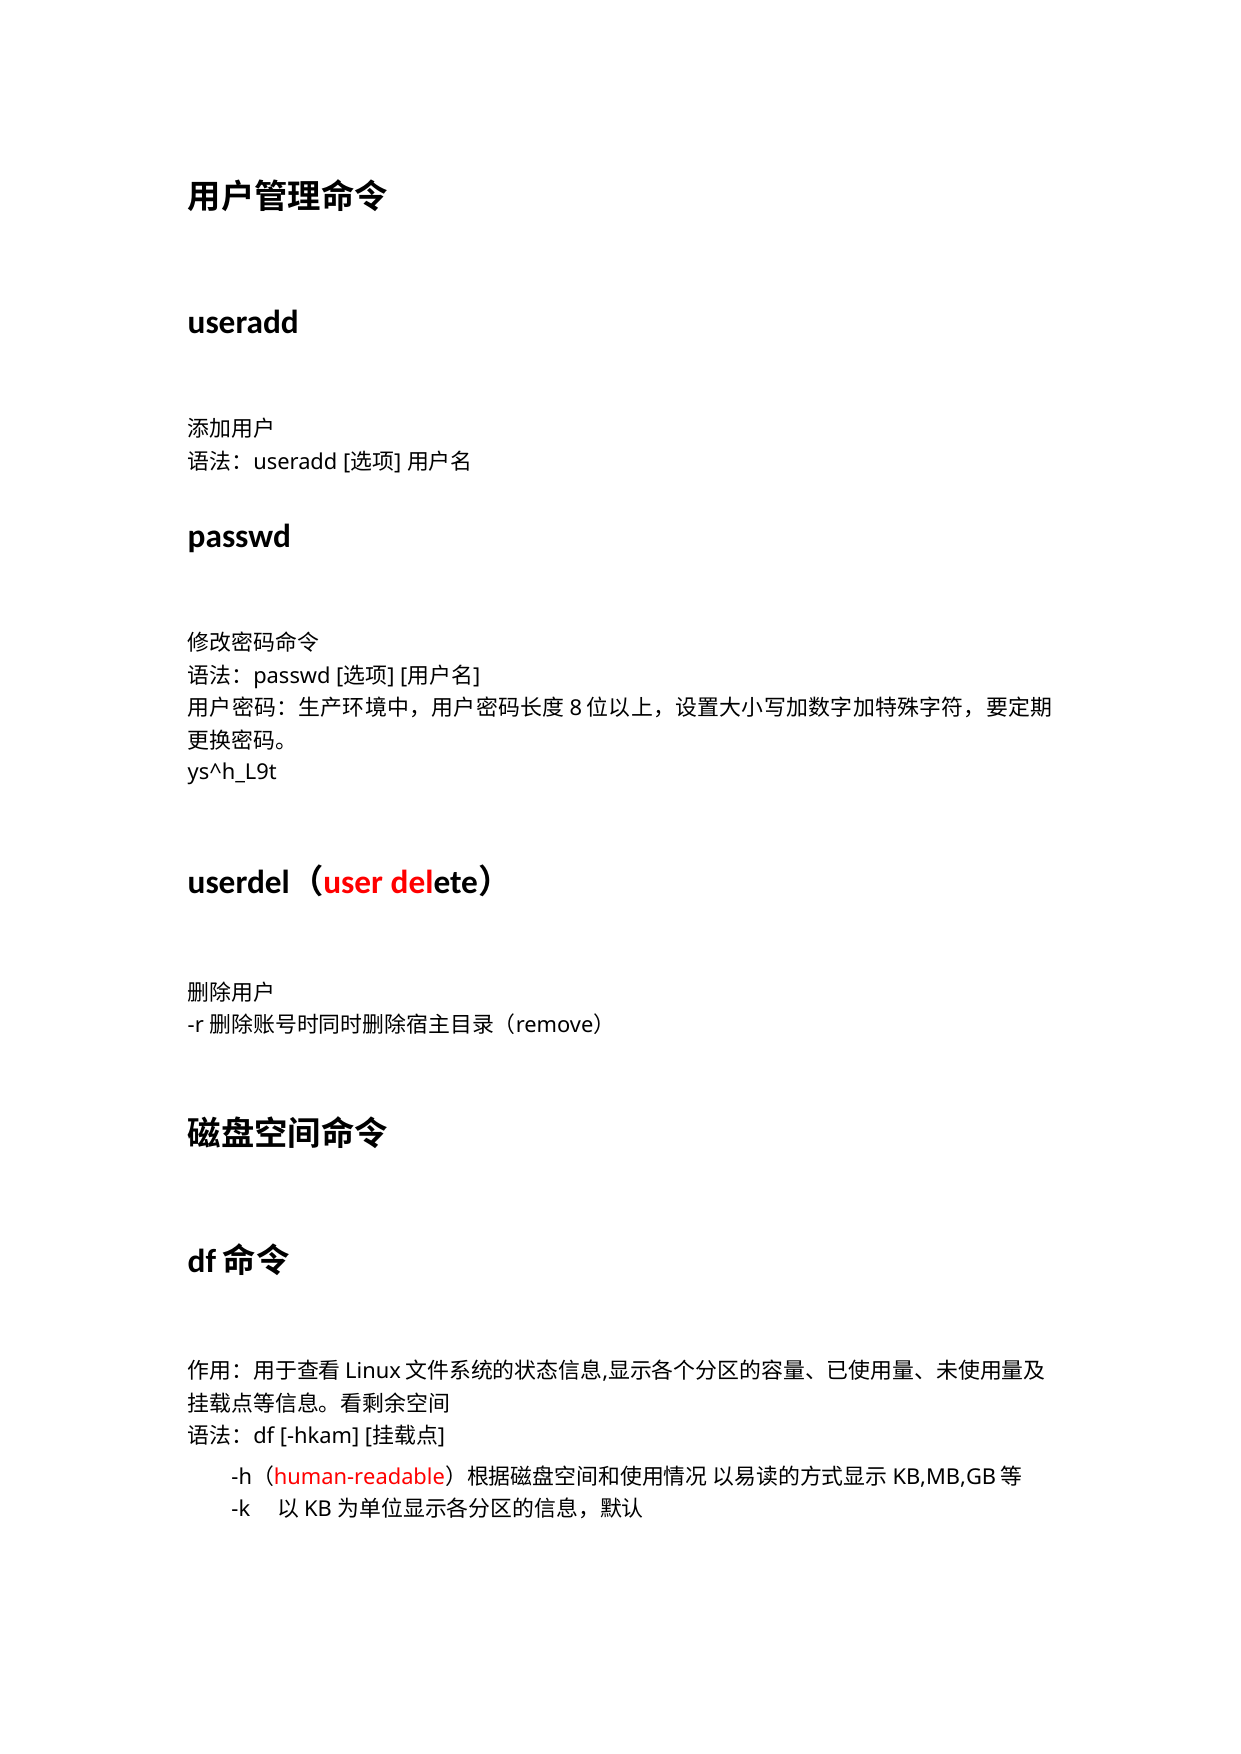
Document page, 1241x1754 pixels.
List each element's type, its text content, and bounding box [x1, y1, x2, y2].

subtitle useradd [187, 289, 1053, 354]
text -h（human-readable）根据磁盘空间和使用情况 以易读的方式显示 KB,MB,GB等 -k 以KB 为单位显示各分区的信息，默认 [231, 1458, 1053, 1523]
text 作用：用于查看Linux文件系统的状态信息,显示各个分区的容量、已使用量、未使用量及挂载点等信息。看剩余空间 [187, 1353, 1053, 1418]
subtitle 用户管理命令 [187, 162, 1053, 227]
subtitle 磁盘空间命令 [187, 1099, 1053, 1164]
subtitle userdel（user delete） [187, 847, 1053, 912]
subtitle passwd [187, 503, 1053, 568]
text 删除用户 [187, 974, 1053, 1007]
text 语法：passwd [选项] [用户名] [187, 657, 1053, 690]
subtitle df命令 [187, 1226, 1053, 1291]
text 修改密码命令 [187, 625, 1053, 657]
text -r 删除账号时同时删除宿主目录（remove） [187, 1007, 1053, 1039]
text ys^h_L9t [187, 755, 1053, 787]
text 语法：df [-hkam] [挂载点] [187, 1418, 1053, 1451]
text 用户密码：生产环境中，用户密码长度8位以上，设置大小写加数字加特殊字符，要定期更换密码。 [187, 690, 1053, 755]
text 语法：useradd [选项] 用户名 [187, 443, 1053, 476]
text 添加用户 [187, 411, 1053, 443]
